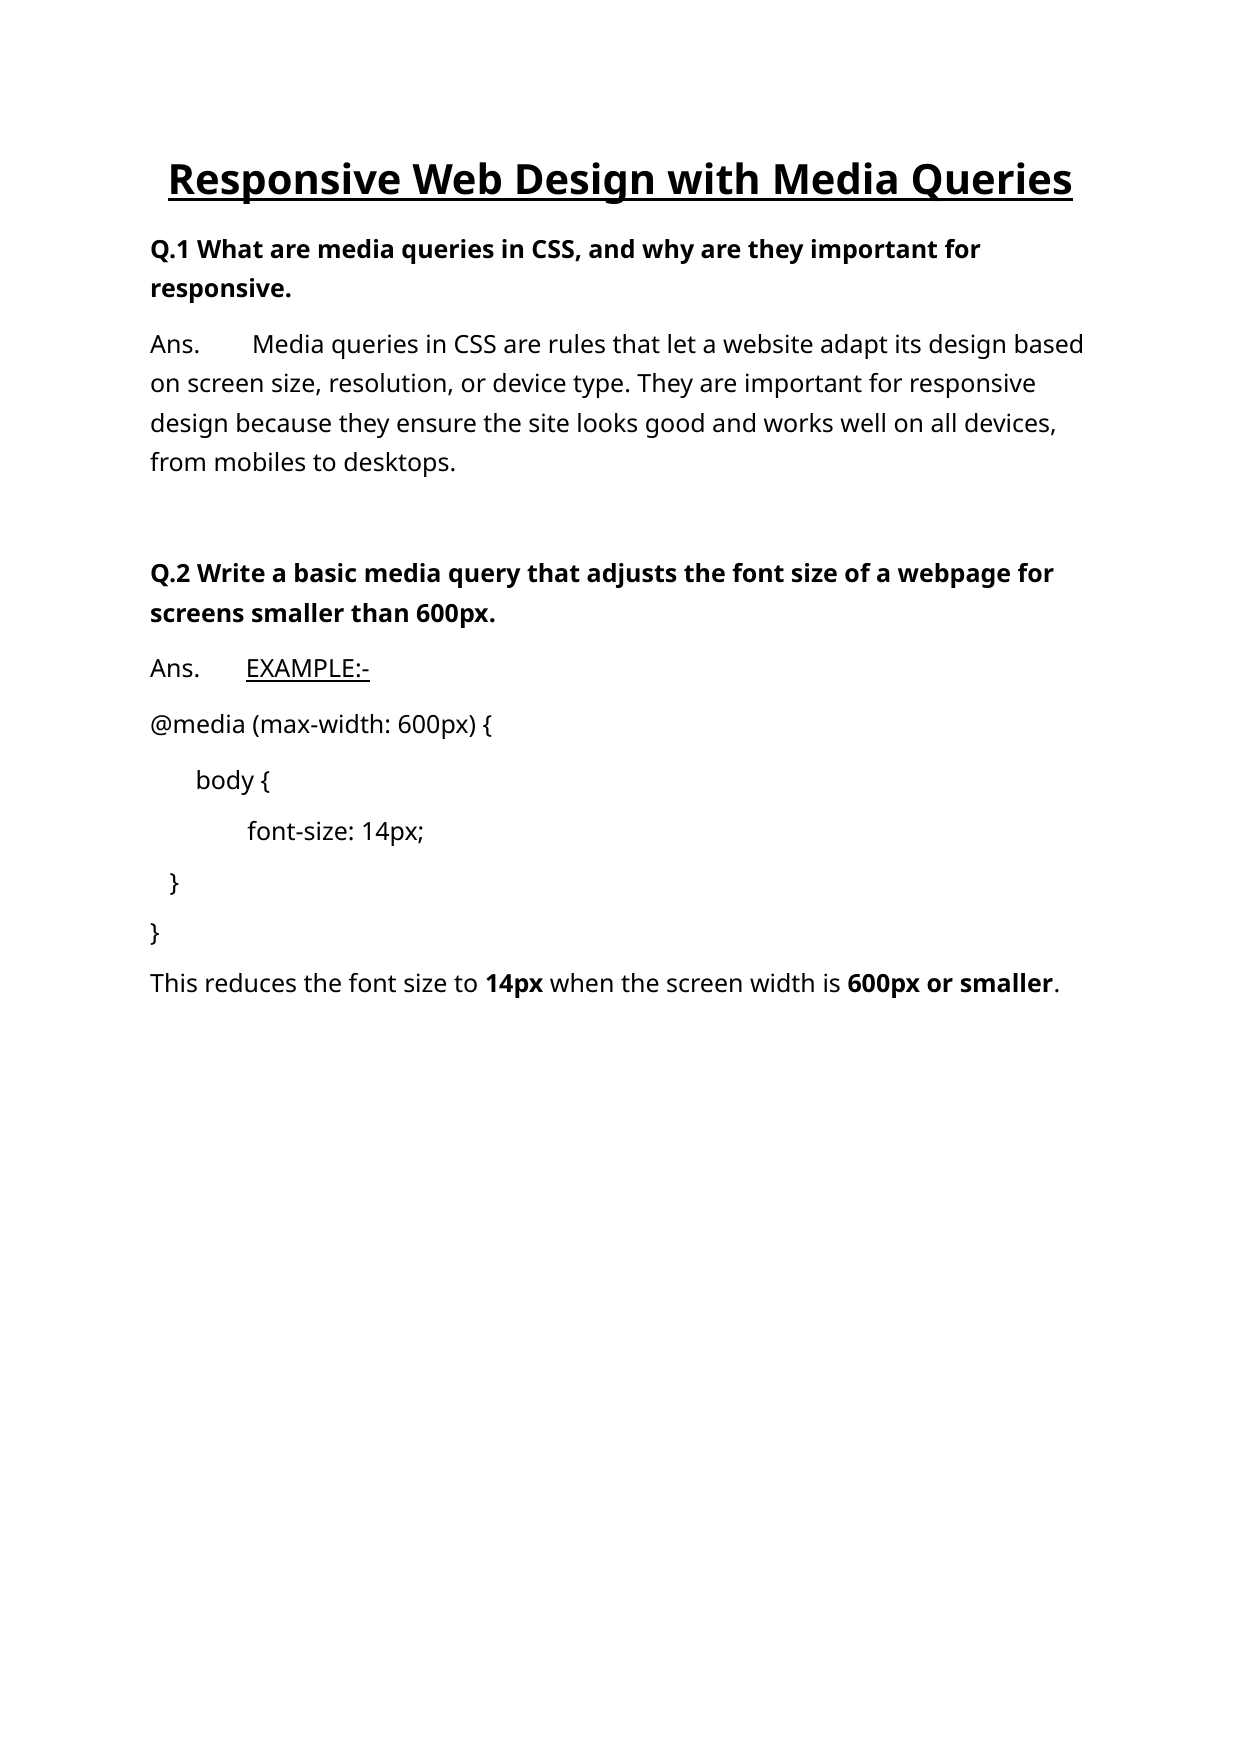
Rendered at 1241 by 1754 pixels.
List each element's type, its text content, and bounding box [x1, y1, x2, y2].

text @media (max-width: 600px) { [150, 707, 1090, 741]
text Q.2 Write a basic media query that adjusts the font size of a webpage for screens smaller than 600px. [150, 556, 1090, 629]
text Ans. EXAMPLE:- [150, 651, 1090, 685]
text body { [150, 763, 1090, 797]
text } [150, 915, 1090, 949]
text font-size: 14px; [150, 813, 1090, 847]
text } [150, 864, 1090, 898]
text Ans. Media queries in CSS are rules that let a website adapt its design based on screen size, resolution, or device type. They are important for responsive design because they ensure the site looks good and works well on all devices, from mobiles to desktops. [150, 327, 1090, 478]
text Q.1 What are media queries in CSS, and why are they important for responsive. [150, 232, 1090, 305]
text Responsive Web Design with Media Queries [150, 150, 1090, 207]
text This reduces the font size to 14px when the screen width is 600px or smaller. [150, 966, 1090, 1000]
